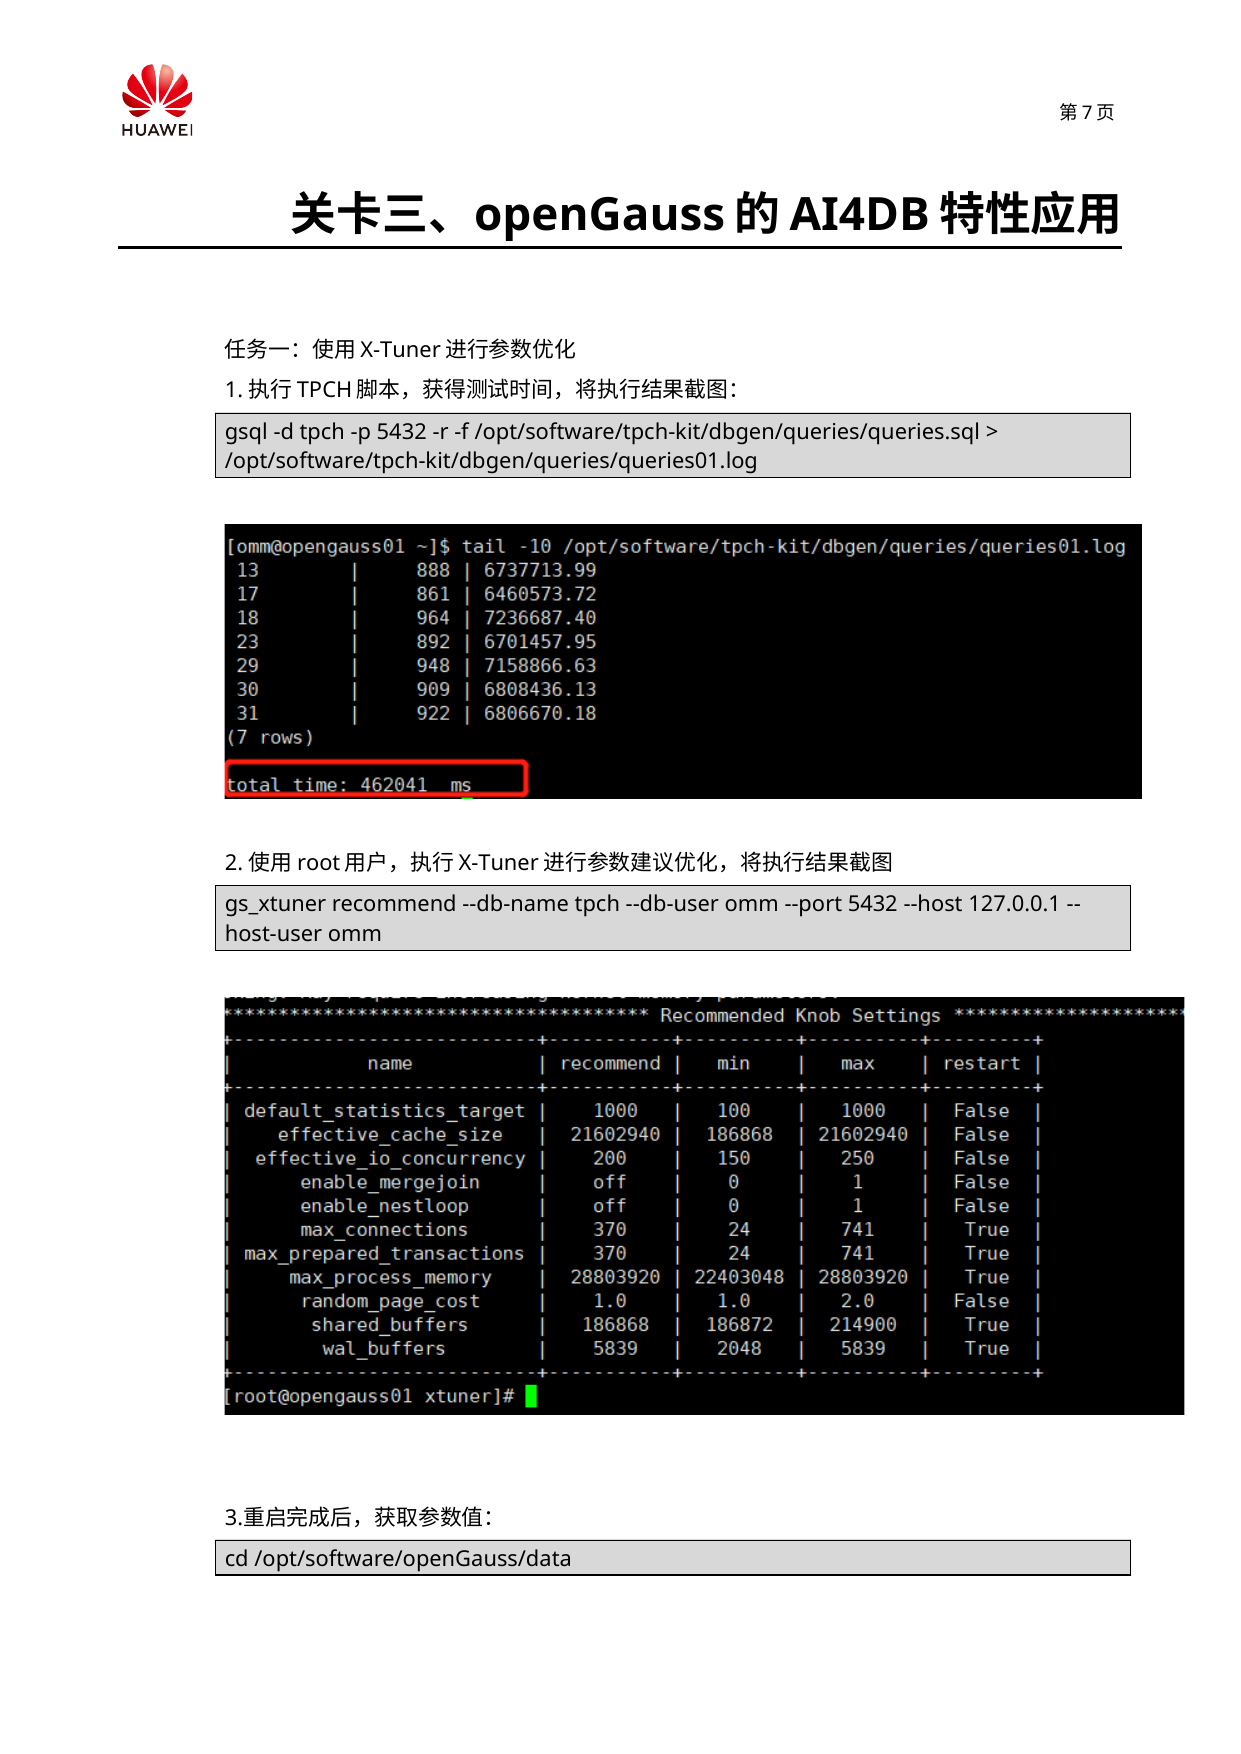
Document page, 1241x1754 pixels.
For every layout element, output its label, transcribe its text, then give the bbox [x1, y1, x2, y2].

text gs_xtuner recommend --db-name tpch --db-user omm --port 5432 --host 127.0.0.1 --host-user omm [216, 886, 1130, 950]
text 3.重启完成后，获取参数值： [224, 1499, 1122, 1531]
text 2. 使用root用户，执行X-Tuner进行参数建议优化，将执行结果截图 [224, 845, 1122, 877]
picture [224, 997, 1185, 1415]
picture [122, 64, 193, 136]
text 1. 执行TPCH脚本，获得测试时间，将执行结果截图： [224, 372, 1122, 404]
picture [224, 524, 1142, 799]
text cd /opt/software/openGauss/data [216, 1541, 1130, 1574]
subtitle 关卡三、openGauss的AI4DB特性应用 [118, 177, 1122, 246]
text 任务一：使用X-Tuner进行参数优化 [224, 332, 1122, 364]
text gsql -d tpch -p 5432 -r -f /opt/software/tpch-kit/dbgen/queries/queries.sql > /opt/software/tpch-kit/dbgen/queries/queries01.log [216, 414, 1130, 477]
